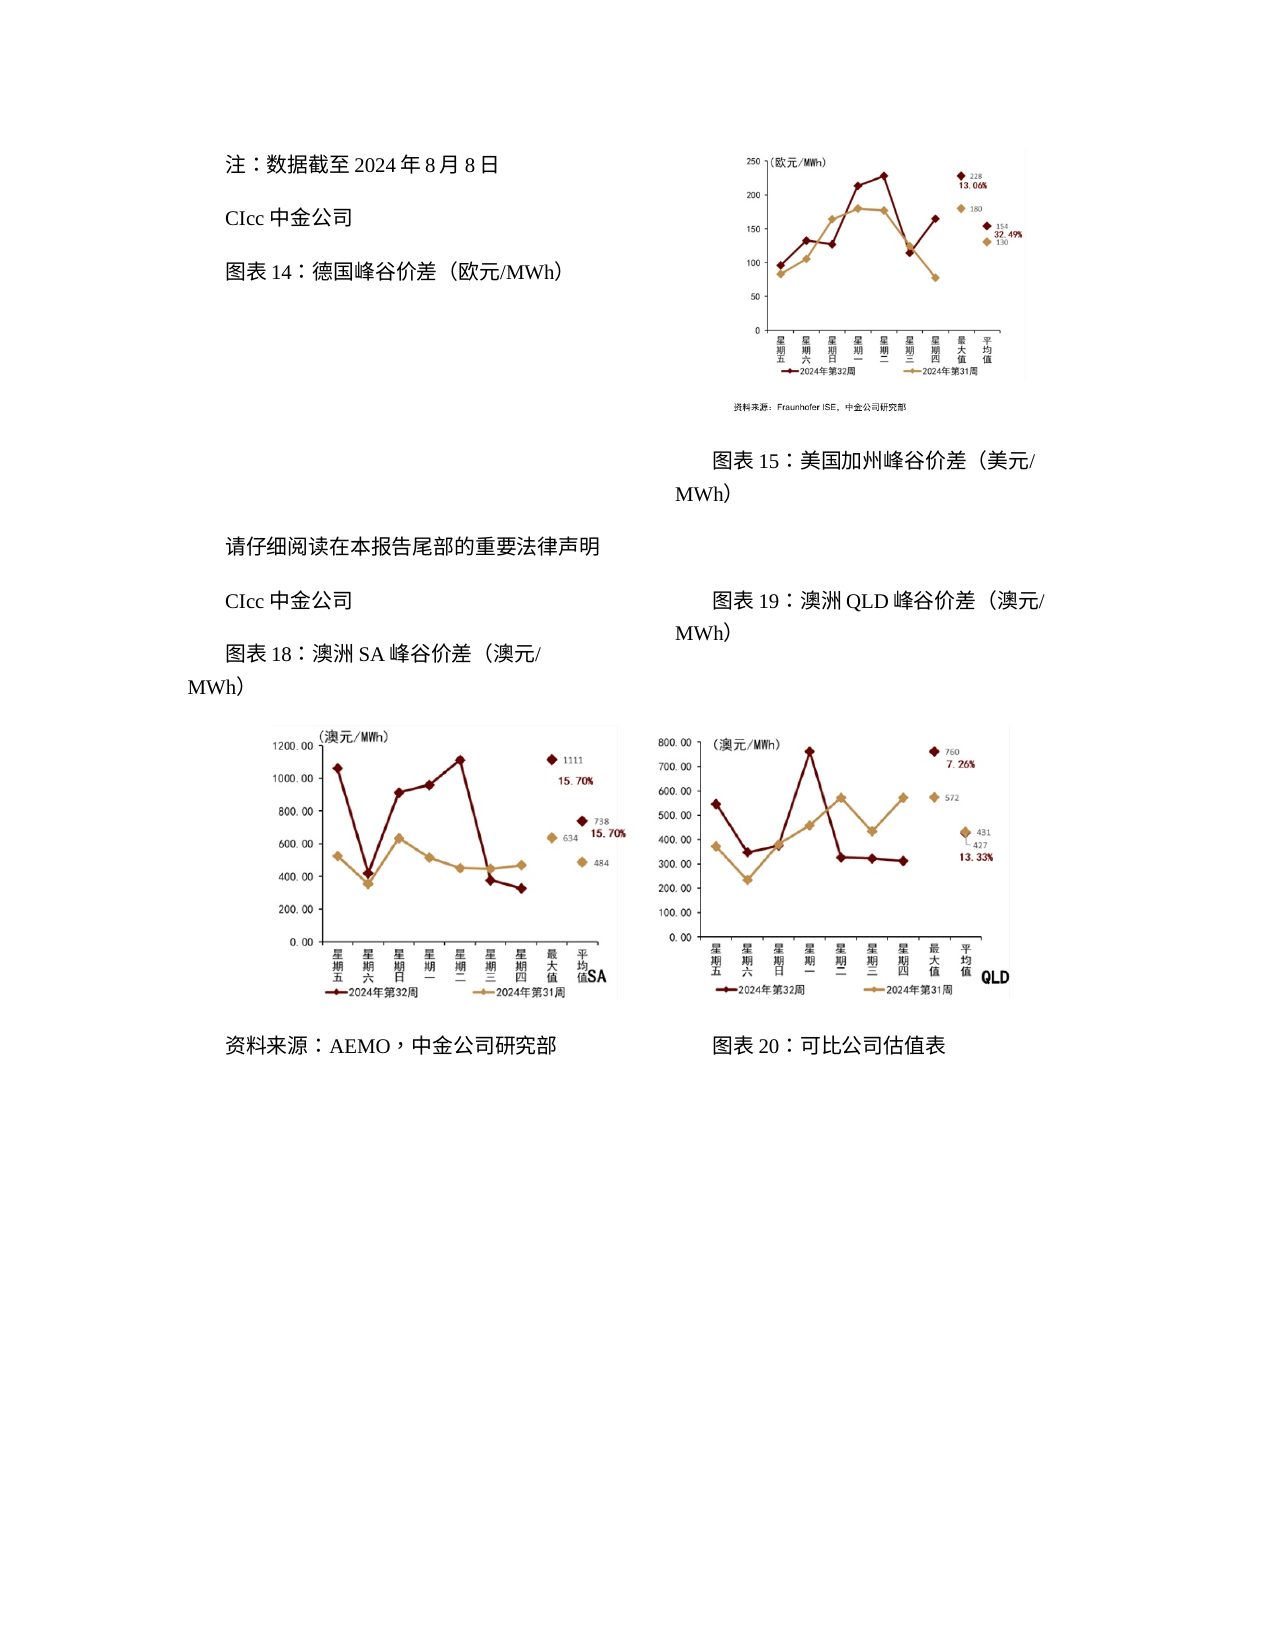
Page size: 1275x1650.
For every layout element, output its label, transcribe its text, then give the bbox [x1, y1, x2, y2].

text 注：数据截至2024年8月8日 [187, 150, 600, 178]
picture [731, 150, 1032, 424]
text 资料来源：AEMO，中金公司研究部 [187, 1032, 600, 1060]
text 图表18：澳洲SA峰谷价差（澳元/MWh） [187, 639, 600, 700]
text 图表14：德国峰谷价差（欧元/MWh） [187, 257, 600, 285]
text CIcc 中金公司 [187, 203, 600, 232]
text 图表20：可比公司估值表 [675, 1032, 1087, 1060]
text 图表19：澳洲QLD峰谷价差（澳元/MWh） [675, 586, 1087, 647]
text CIcc 中金公司 [187, 586, 600, 614]
picture [262, 725, 1013, 1009]
text 图表15：美国加州峰谷价差（美元/MWh） [675, 446, 1087, 507]
text 请仔细阅读在本报告尾部的重要法律声明 [187, 532, 1087, 561]
